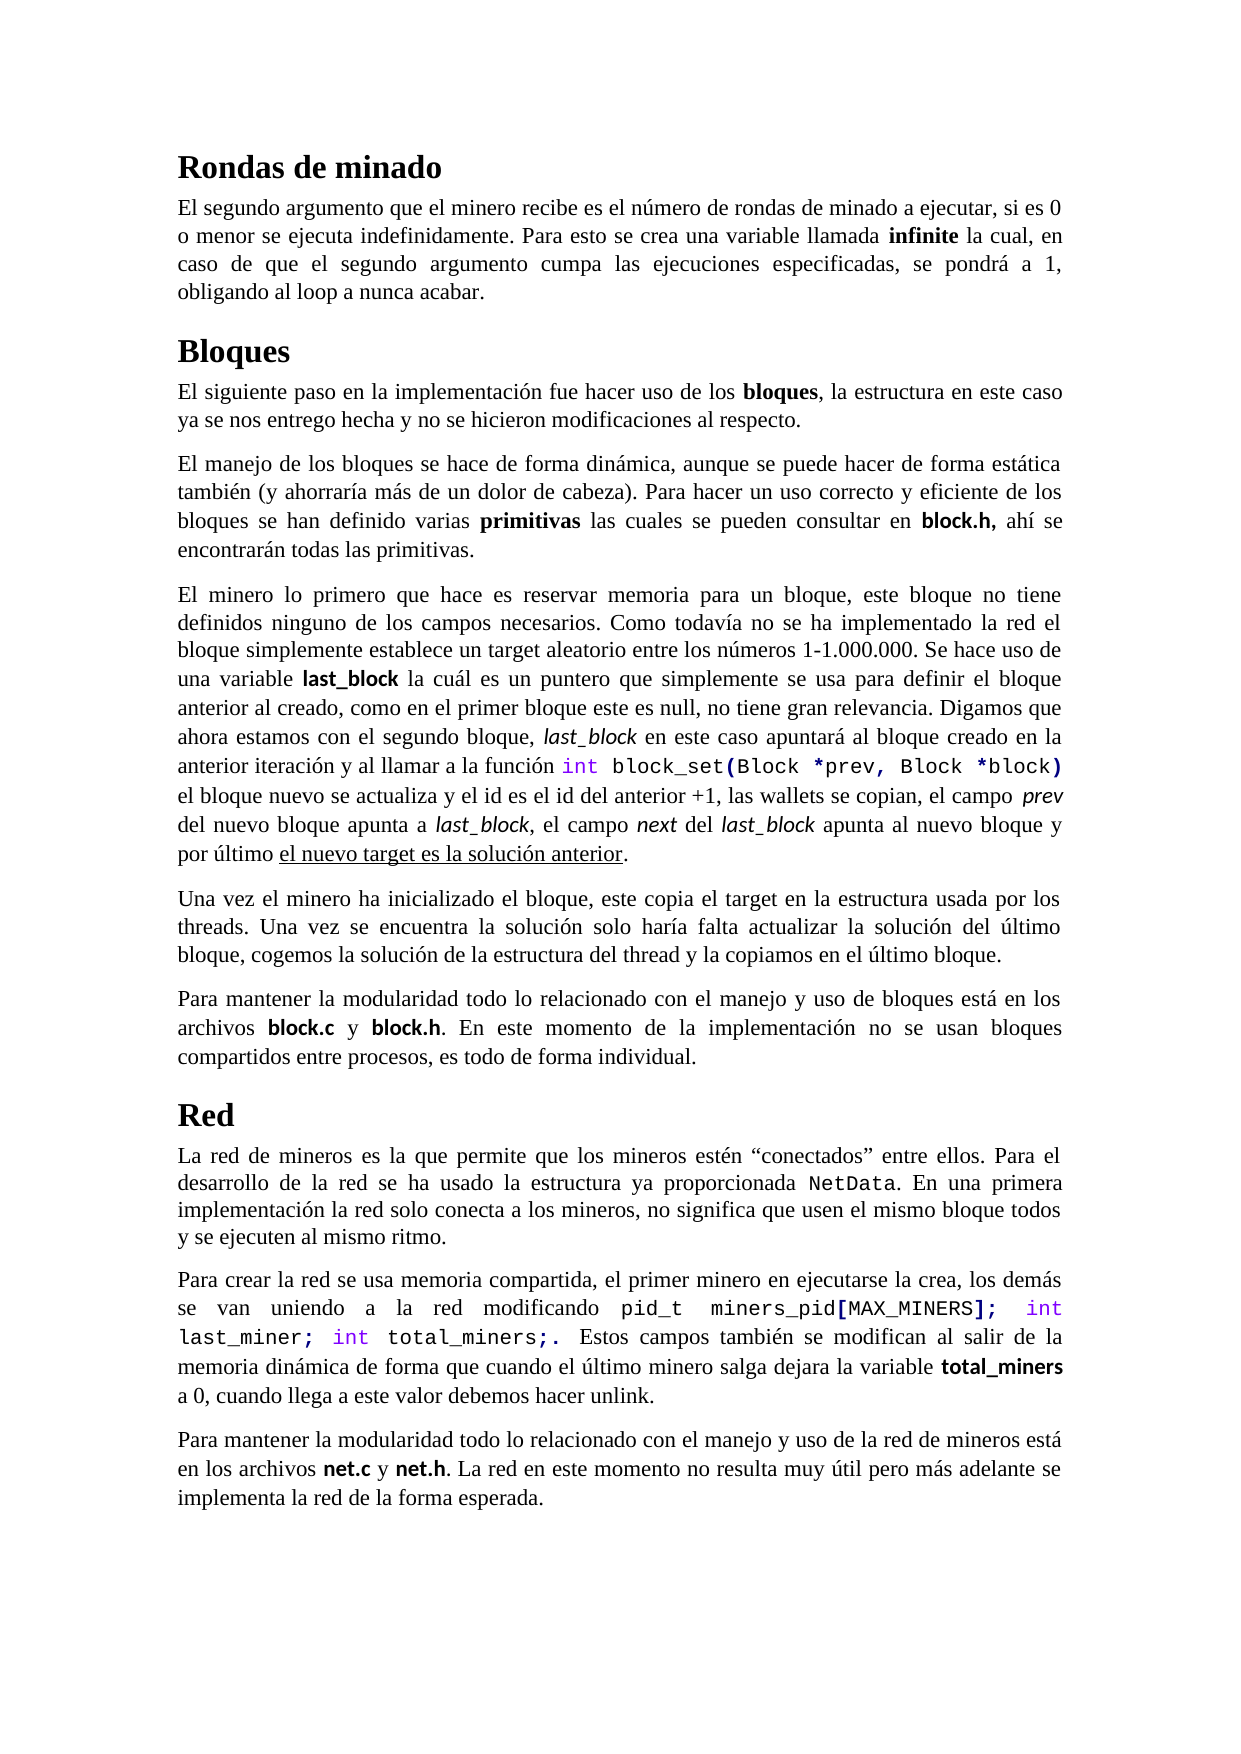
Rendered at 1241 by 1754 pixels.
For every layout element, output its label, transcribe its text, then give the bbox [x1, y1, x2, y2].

text Una vez el minero ha inicializado el bloque, este copia el target en la estructura usada por los threads. Una vez se encuentra la solución solo haría falta actualizar la solución del último bloque, cogemos la solución de la estructura del thread y la copiamos en el último bloque. [177, 885, 1063, 967]
text La red de mineros es la que permite que los mineros estén “conectados” entre ellos. Para el desarrollo de la red se ha usado la estructura ya proporcionada NetData. En una primera implementación la red solo conecta a los mineros, no significa que usen el mismo bloque todos y se ejecuten al mismo ritmo. [177, 1143, 1063, 1249]
text Para mantener la modularidad todo lo relacionado con el manejo y uso de bloques está en los archivos block.c y block.h. En este momento de la implementación no se usan bloques compartidos entre procesos, es todo de forma individual. [177, 985, 1063, 1069]
text El siguiente paso en la implementación fue hacer uso de los bloques, la estructura en este caso ya se nos entrego hecha y no se hicieron modificaciones al respecto. [177, 378, 1063, 432]
text El minero lo primero que hace es reservar memoria para un bloque, este bloque no tiene definidos ninguno de los campos necesarios. Como todavía no se ha implementado la red el bloque simplemente establece un target aleatorio entre los números 1-1.000.000. Se hace uso de una variable last_block la cuál es un puntero que simplemente se usa para definir el bloque anterior al creado, como en el primer bloque este es null, no tiene gran relevancia. Digamos que ahora estamos con el segundo bloque, last_block en este caso apuntará al bloque creado en la anterior iteración y al llamar a la función int block_set(Block *prev, Block *block) el bloque nuevo se actualiza y el id es el id del anterior +1, las wallets se copian, el campo prev del nuevo bloque apunta a last_block, el campo next del last_block apunta al nuevo bloque y por último el nuevo target es la solución anterior. [177, 581, 1063, 867]
text El segundo argumento que el minero recibe es el número de rondas de minado a ejecutar, si es 0 o menor se ejecuta indefinidamente. Para esto se crea una variable llamada infinite la cual, en caso de que el segundo argumento cumpa las ejecuciones especificadas, se pondrá a 1, obligando al loop a nunca acabar. [177, 194, 1063, 304]
text El manejo de los bloques se hace de forma dinámica, aunque se puede hacer de forma estática también (y ahorraría más de un dolor de cabeza). Para hacer un uso correcto y eficiente de los bloques se han definido varias primitivas las cuales se pueden consultar en block.h, ahí se encontrarán todas las primitivas. [177, 451, 1063, 562]
subtitle Red [177, 1096, 1063, 1134]
subtitle Bloques [177, 331, 1063, 369]
text Para mantener la modularidad todo lo relacionado con el manejo y uso de la red de mineros está en los archivos net.c y net.h. La red en este momento no resulta muy útil pero más adelante se implementa la red de la forma esperada. [177, 1426, 1063, 1510]
subtitle Rondas de minado [177, 148, 1063, 186]
text Para crear la red se usa memoria compartida, el primer minero en ejecutarse la crea, los demás se van uniendo a la red modificando pid_t miners_pid[MAX_MINERS]; int last_miner; int total_miners;. Estos campos también se modifican al salir de la memoria dinámica de forma que cuando el último minero salga dejara la variable total_miners a 0, cuando llega a este valor debemos hacer unlink. [177, 1266, 1063, 1408]
